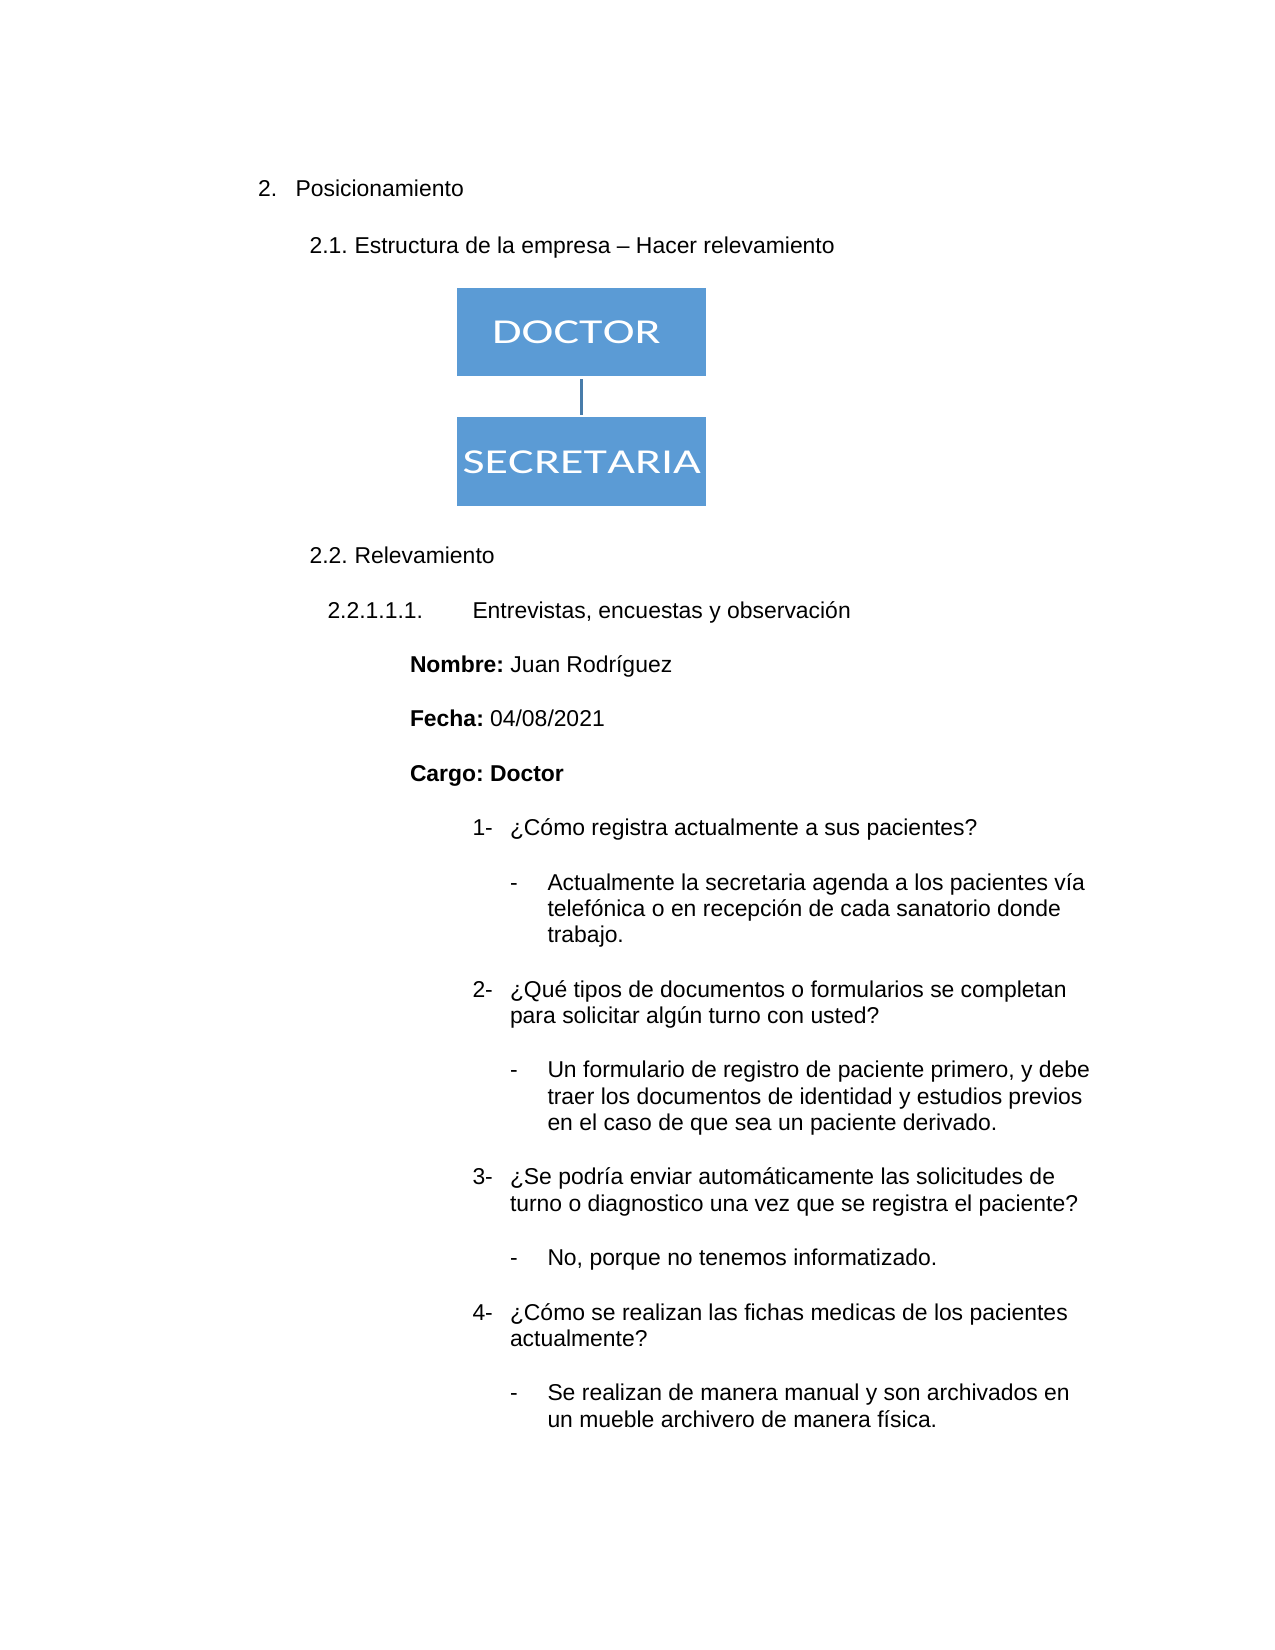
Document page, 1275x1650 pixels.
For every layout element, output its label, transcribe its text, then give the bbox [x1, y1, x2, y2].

list ¿Cómo se realizan las fichas medicas de los pacientes actualmente? [472, 1298, 1098, 1351]
list Un formulario de registro de paciente primero, y debe traer los documentos de identidad y estudios previos en el caso de que sea un paciente derivado. [510, 1056, 1098, 1135]
list Entrevistas, encuestas y observación [327, 597, 1098, 623]
list Estructura de la empresa – Hacer relevamiento [309, 232, 1098, 258]
list Relevamiento [309, 542, 1098, 568]
list Posicionamiento [258, 175, 1098, 201]
list ¿Cómo registra actualmente a sus pacientes? [472, 814, 1098, 840]
text Fecha: 04/08/2021 [410, 705, 1098, 732]
text Cargo: Doctor [410, 760, 1098, 786]
list No, porque no tenemos informatizado. [510, 1244, 1098, 1270]
text Nombre: Juan Rodríguez [410, 651, 1098, 677]
list ¿Qué tipos de documentos o formularios se completan para solicitar algún turno con usted? [472, 976, 1098, 1028]
list Actualmente la secretaria agenda a los pacientes vía telefónica o en recepción de cada sanatorio donde trabajo. [510, 868, 1098, 947]
list ¿Se podría enviar automáticamente las solicitudes de turno o diagnostico una vez que se registra el paciente? [472, 1163, 1098, 1216]
list Se realizan de manera manual y son archivados en un mueble archivero de manera física. [510, 1379, 1098, 1432]
